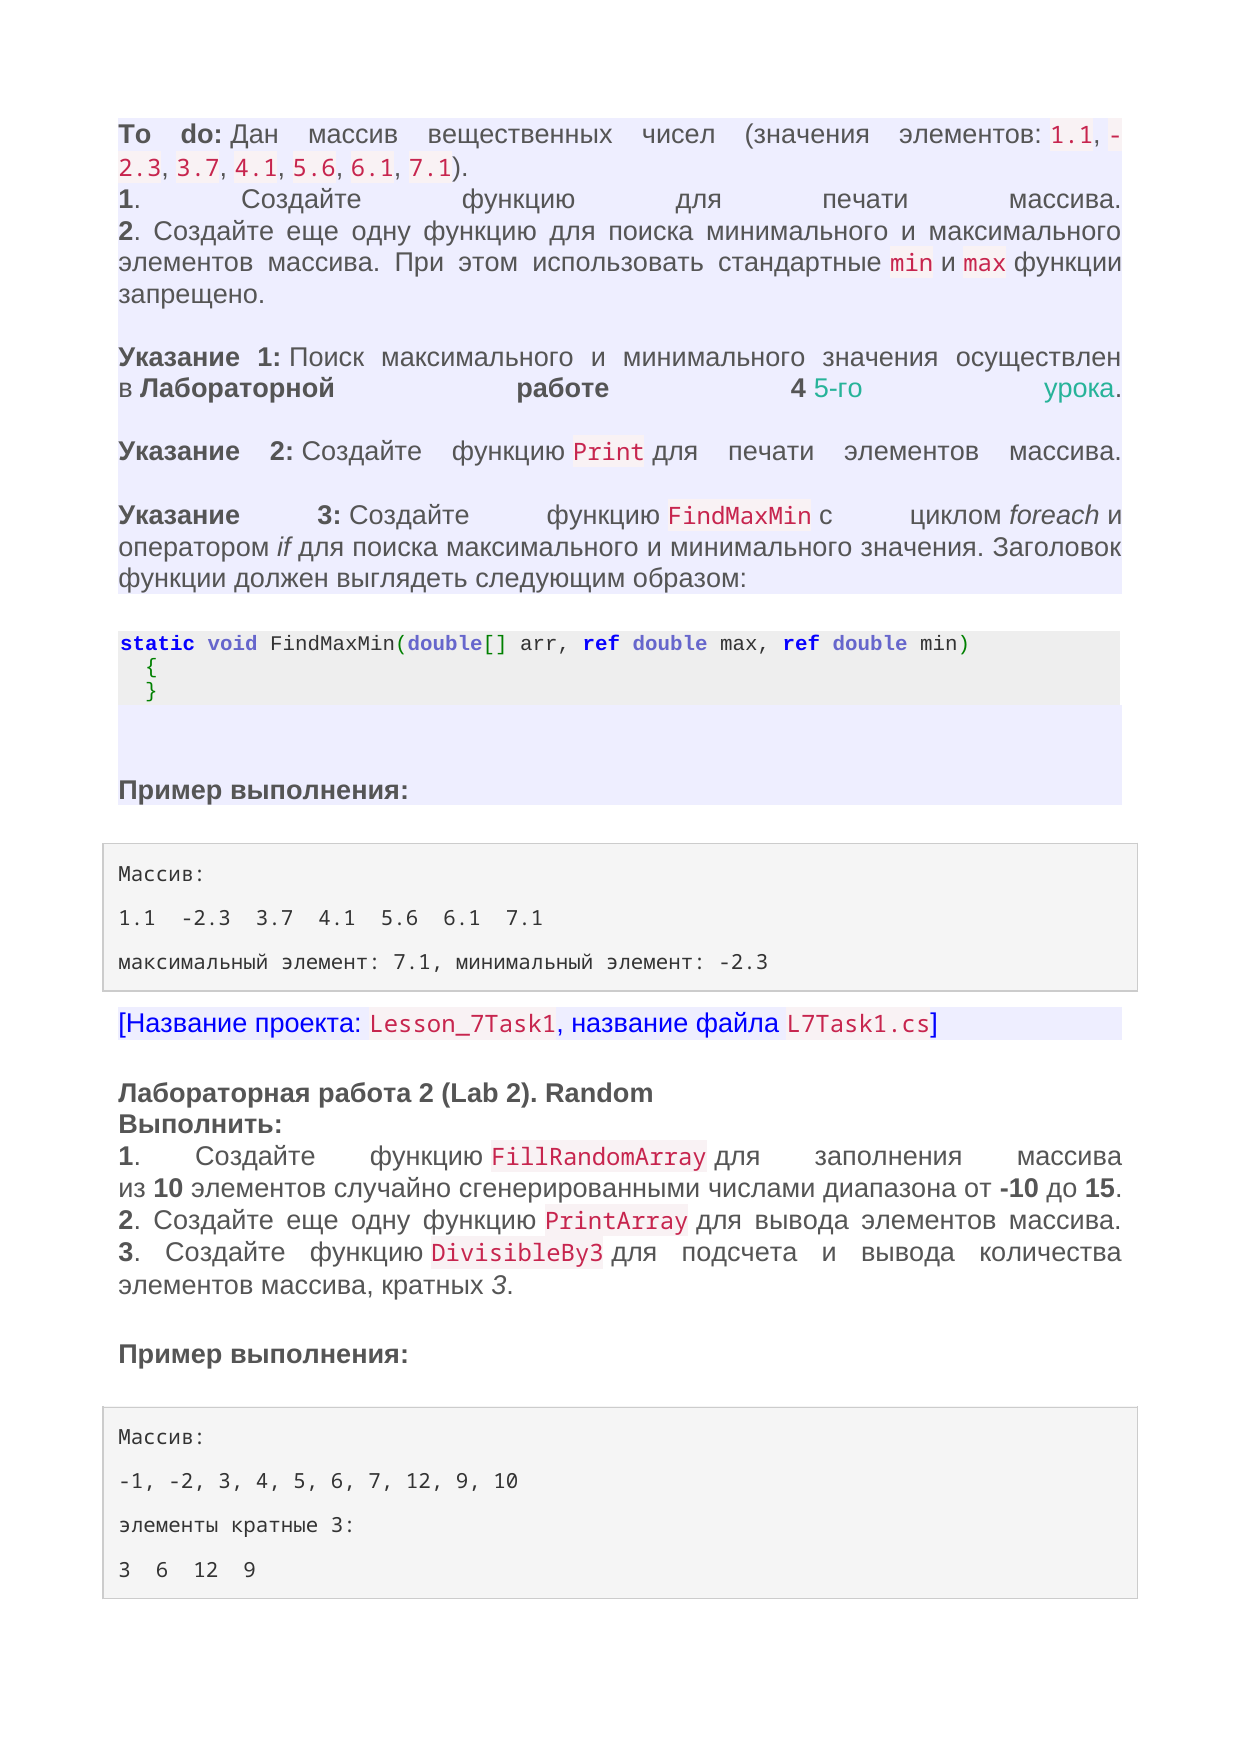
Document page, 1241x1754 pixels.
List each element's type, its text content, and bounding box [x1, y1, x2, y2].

text Лабораторная работа 2 (Lab 2). Random [118, 1077, 1122, 1108]
text -1, -2, 3, 4, 5, 6, 7, 12, 9, 10 [104, 1450, 1137, 1494]
text Пример выполнения: [118, 1338, 1122, 1369]
text Массив: [104, 1408, 1137, 1450]
text Пример выполнения: [118, 774, 1122, 805]
text To do: Дан массив вещественных чисел (значения элементов: 1.1, -2.3, 3.7, 4.1, 5.6, 6.1, 7.1). 1. Создайте функцию для печати массива. 2. Создайте еще одну функцию для поиска минимального и максимального элементов массива. При этом использовать стандартные min и max функции запрещено. Указание 1: Поиск максимального и минимального значения осуществлен в Лабораторной работе 4 5-го урока. Указание 2: Создайте функцию Print для печати элементов массива. Указание 3: Создайте функцию FindMaxMin с циклом foreach и оператором if для поиска максимального и минимального значения. Заголовок функции должен выглядеть следующим образом: [118, 118, 1122, 594]
text элементы кратные 3: [104, 1494, 1137, 1538]
text [Название проекта: Lesson_7Task1, название файла L7Task1.cs] [118, 1007, 369, 1040]
text 1.1 -2.3 3.7 4.1 5.6 6.1 7.1 [104, 887, 1137, 931]
table_header static void FindMaxMin(double[] arr, ref double max, ref double min) { } [118, 631, 1120, 705]
text 3 6 12 9 [104, 1538, 1137, 1598]
text [Название проекта: Lesson_7Task1, название файла L7Task1.cs] [556, 1007, 786, 1040]
text Выполнить: 1. Создайте функцию FillRandomArray для заполнения массива из 10 элементов случайно сгенерированными числами диапазона от -10 до 15. 2. Создайте еще одну функцию PrintArray для вывода элементов массива. 3. Создайте функцию DivisibleBy3 для подсчета и вывода количества элементов массива, кратных 3. [118, 1108, 1122, 1300]
text максимальный элемент: 7.1, минимальный элемент: -2.3 [104, 931, 1137, 990]
text [Название проекта: Lesson_7Task1, название файла L7Task1.cs] [930, 1007, 1122, 1040]
text Массив: [104, 844, 1137, 887]
